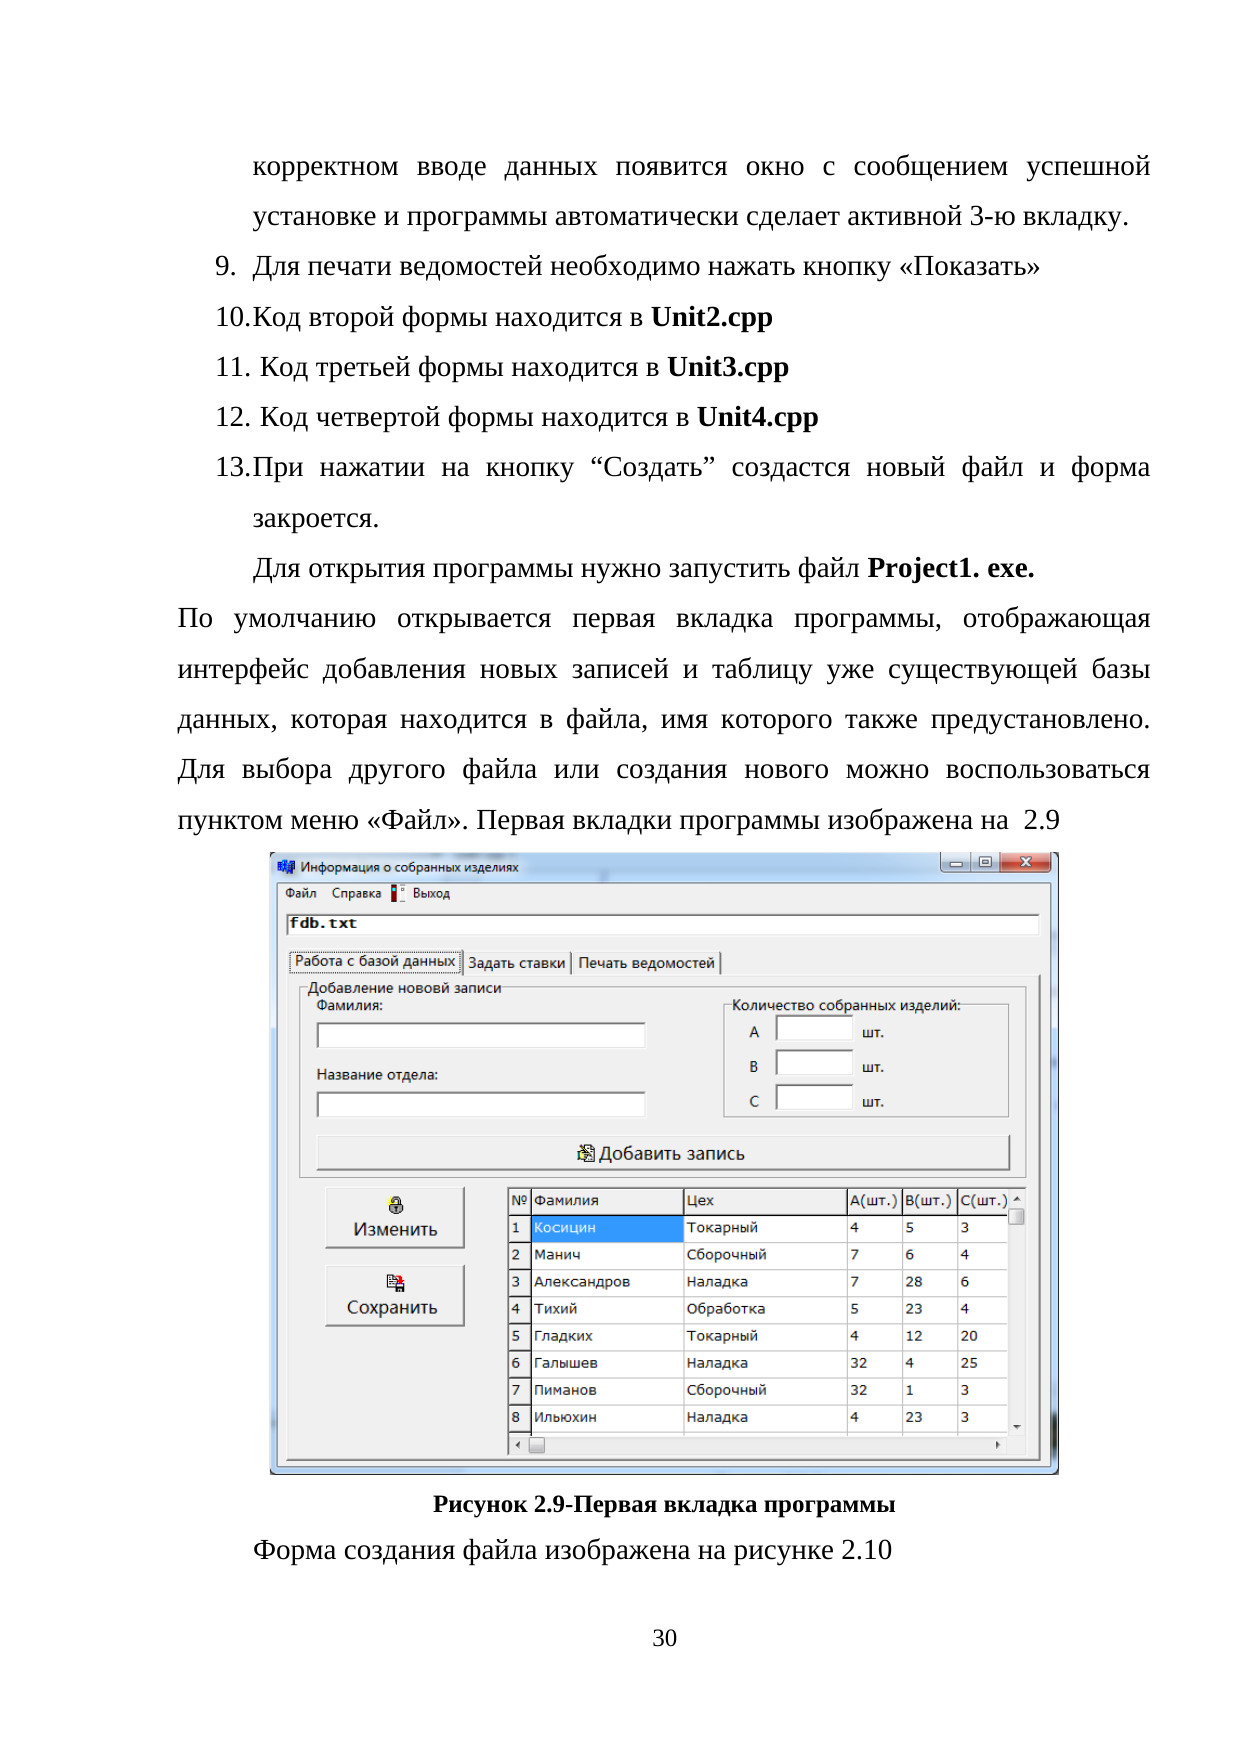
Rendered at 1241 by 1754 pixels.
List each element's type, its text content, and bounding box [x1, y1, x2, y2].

list При нажатии на кнопку “Создать” создастся новый файл и форма закроется. [215, 449, 1152, 533]
text Для открытия программы нужно запустить файл Project1. exe. [177, 550, 1152, 584]
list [215, 148, 1152, 232]
text Форма создания файла изображена на рисунке 2.10 [215, 1532, 1152, 1566]
text Рисунок 2.9-Первая вкладка программы [177, 1489, 1152, 1518]
list Код второй формы находится в Unit2.cpp [215, 299, 1152, 332]
list Код третьей формы находится в Unit3.cpp [215, 349, 1152, 382]
text По умолчанию открывается первая вкладка программы, отображающая интерфейс добавления новых записей и таблицу уже существующей базы данных, которая находится в файла, имя которого также предустановлено. Для выбора другого файла или создания нового можно воспользоваться пунктом меню «Файл». Первая вкладки программы изображена на 2.9 [177, 601, 1152, 835]
list Для печати ведомостей необходимо нажать кнопку «Показать» [215, 248, 1152, 282]
picture [269, 852, 1059, 1475]
list Код четвертой формы находится в Unit4.cpp [215, 399, 1152, 433]
